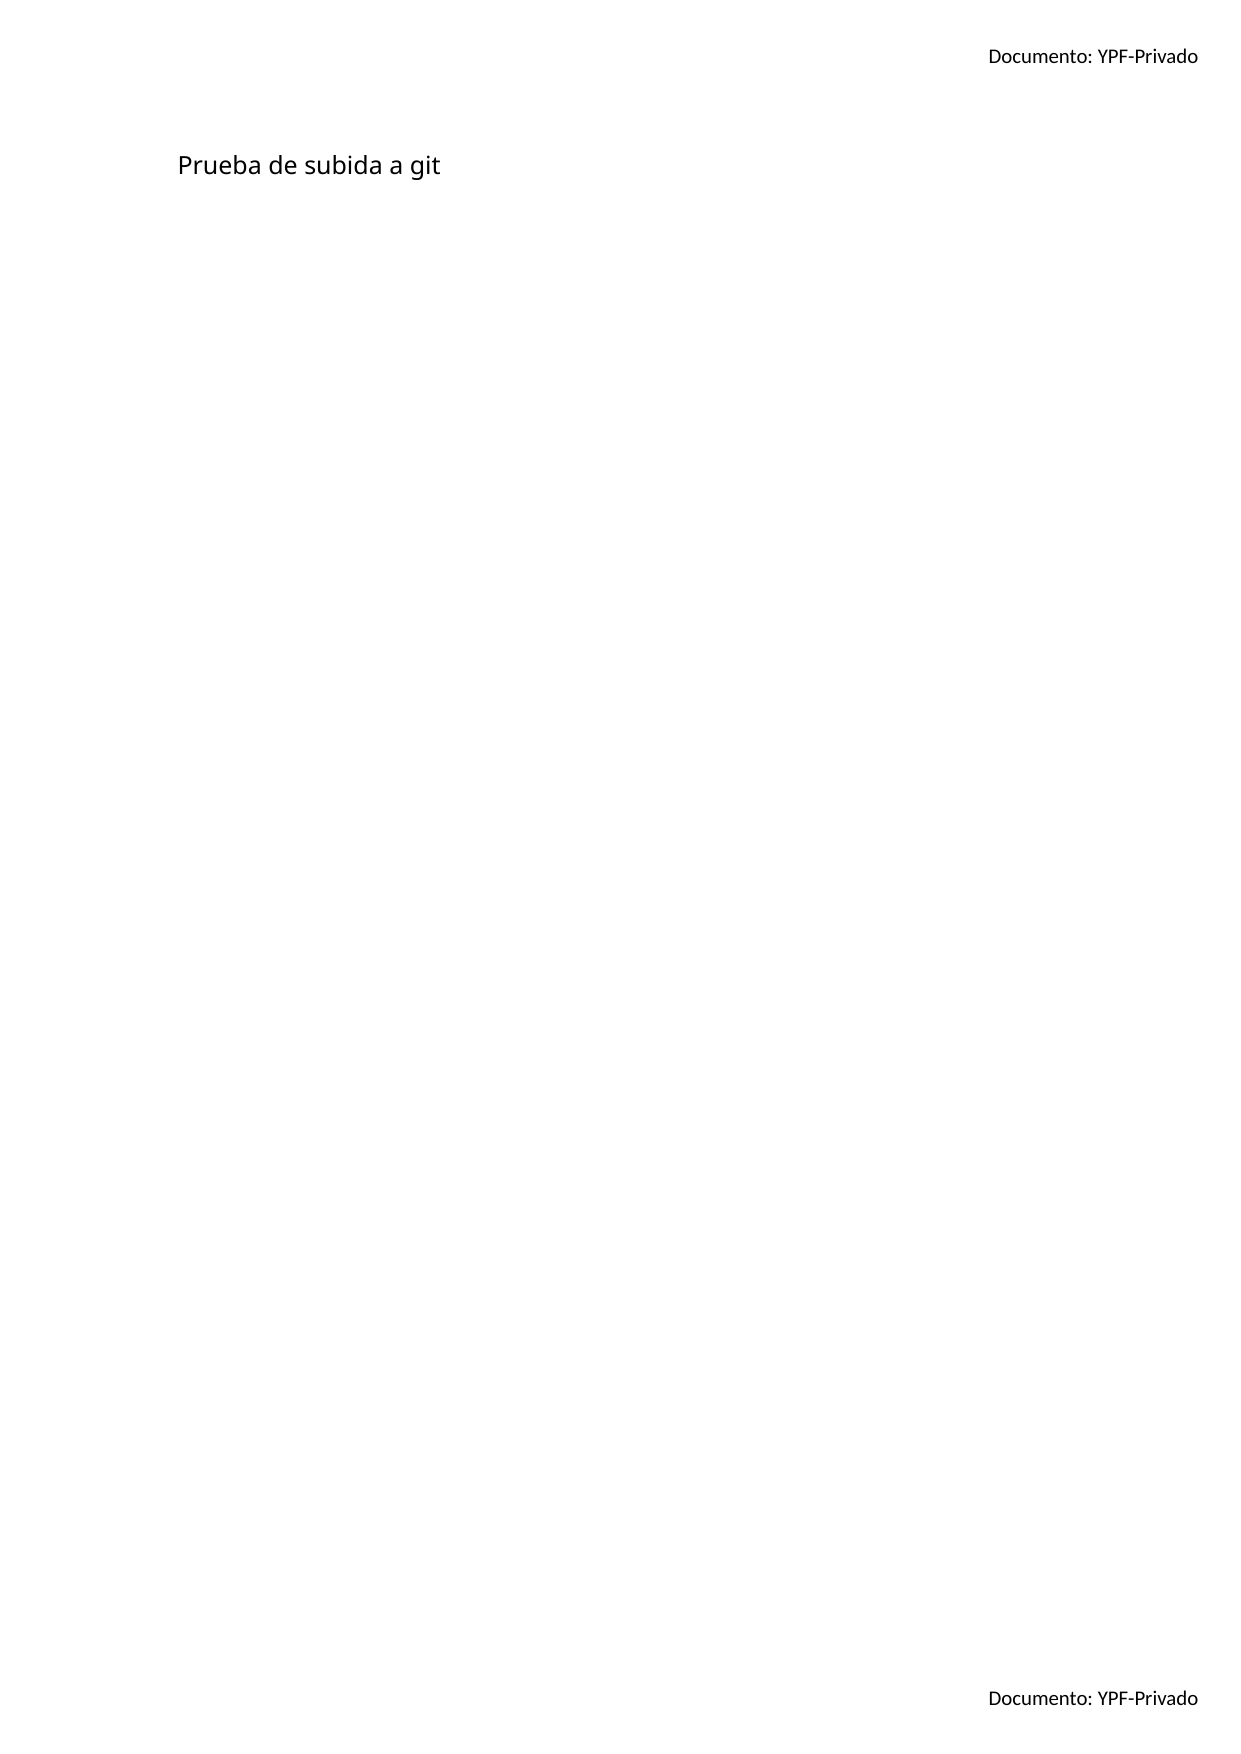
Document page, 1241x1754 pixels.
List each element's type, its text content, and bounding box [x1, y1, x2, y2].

text Prueba de subida a git [177, 148, 1063, 182]
